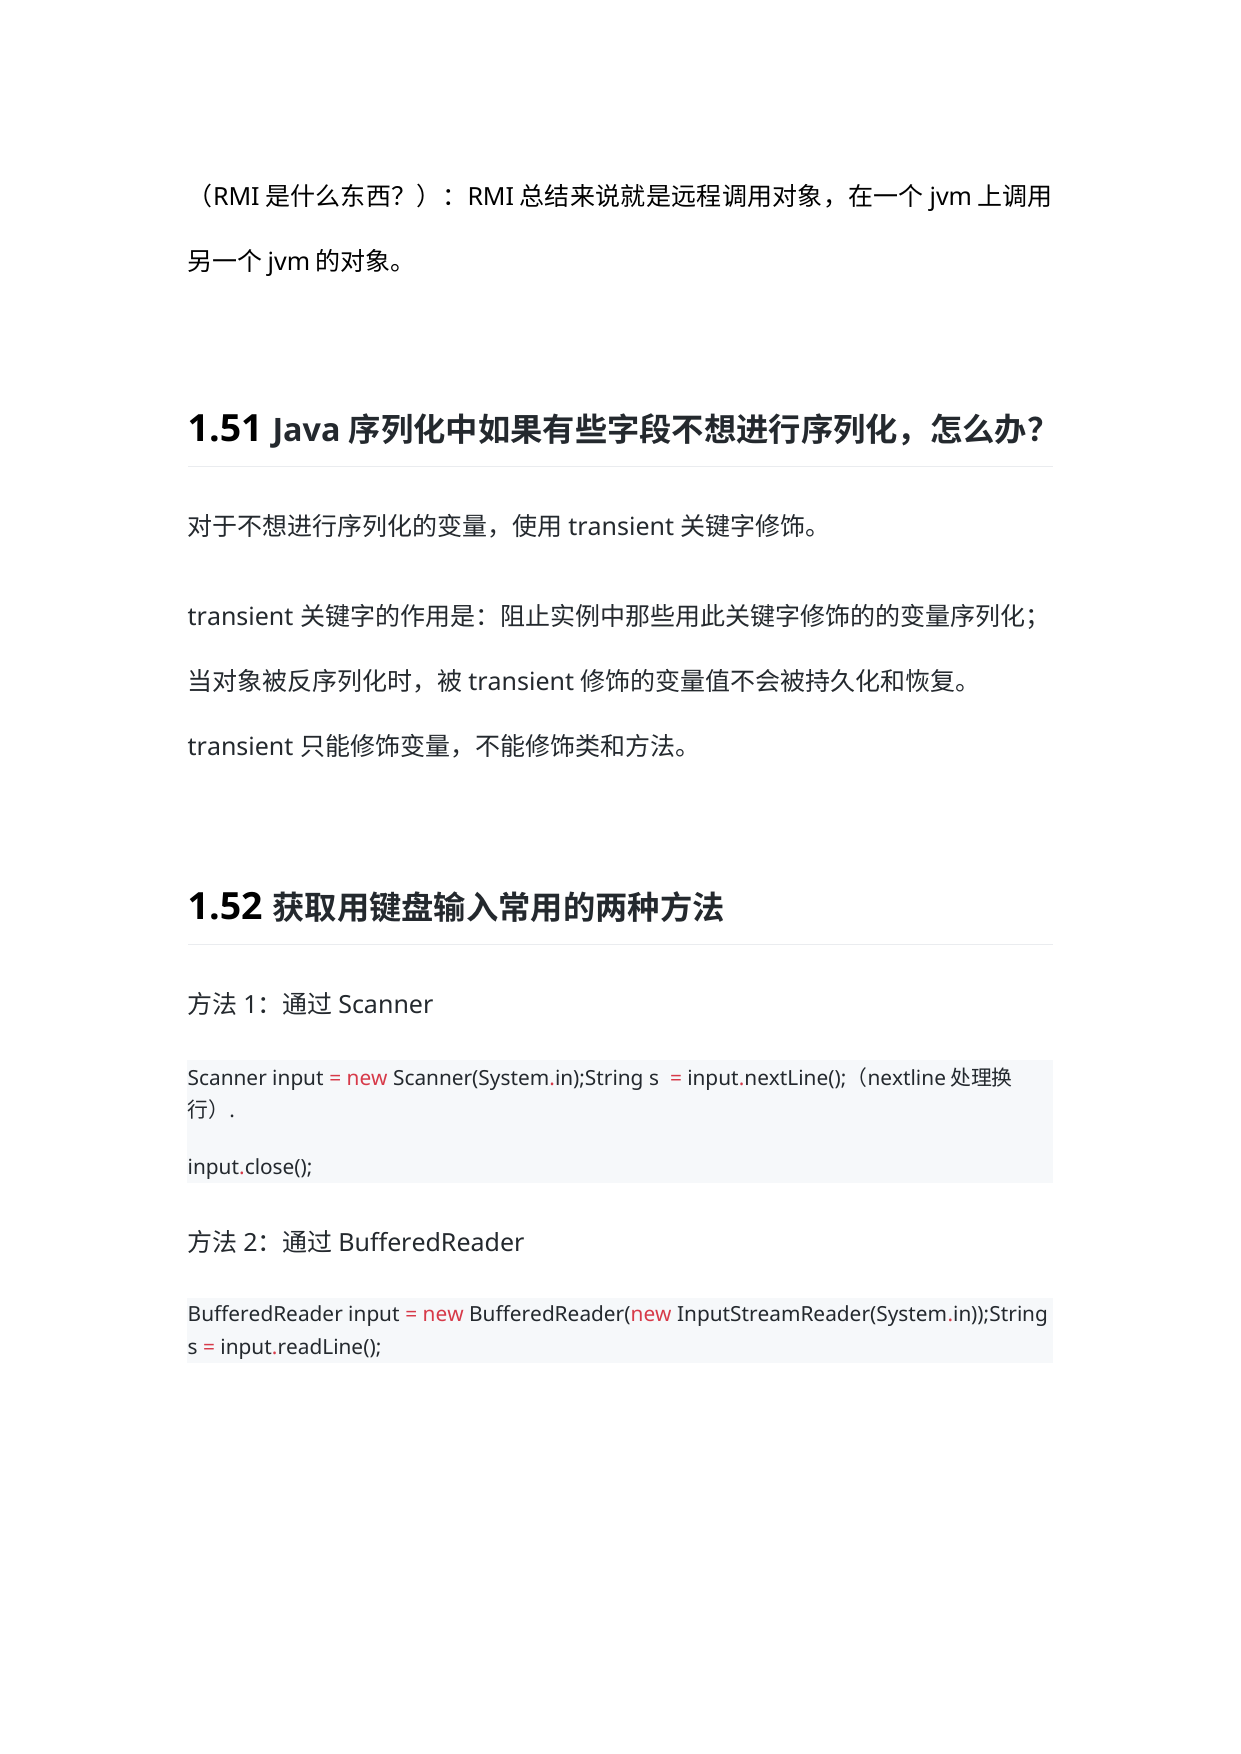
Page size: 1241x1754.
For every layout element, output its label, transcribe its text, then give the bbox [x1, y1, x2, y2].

text input.close(); [187, 1150, 1053, 1183]
text transient 关键字的作用是：阻止实例中那些用此关键字修饰的的变量序列化；当对象被反序列化时，被 transient 修饰的变量值不会被持久化和恢复。transient 只能修饰变量，不能修饰类和方法。 [187, 582, 1053, 777]
text 对于不想进行序列化的变量，使用 transient 关键字修饰。 [187, 492, 1053, 557]
list （RMI是什么东西？）：RMI总结来说就是远程调用对象，在一个jvm上调用另一个jvm的对象。 [187, 162, 1053, 292]
subtitle Java 序列化中如果有些字段不想进行序列化，怎么办？ [187, 394, 1053, 467]
text 方法 2：通过 BufferedReader [187, 1208, 1053, 1273]
subtitle 获取用键盘输入常用的两种方法 [187, 872, 1053, 945]
text Scanner input = new Scanner(System.in);String s = input.nextLine();（nextline处理换行）. [187, 1060, 1053, 1125]
text 方法 1：通过 Scanner [187, 970, 1053, 1035]
text BufferedReader input = new BufferedReader(new InputStreamReader(System.in));String s = input.readLine(); [187, 1298, 1053, 1363]
